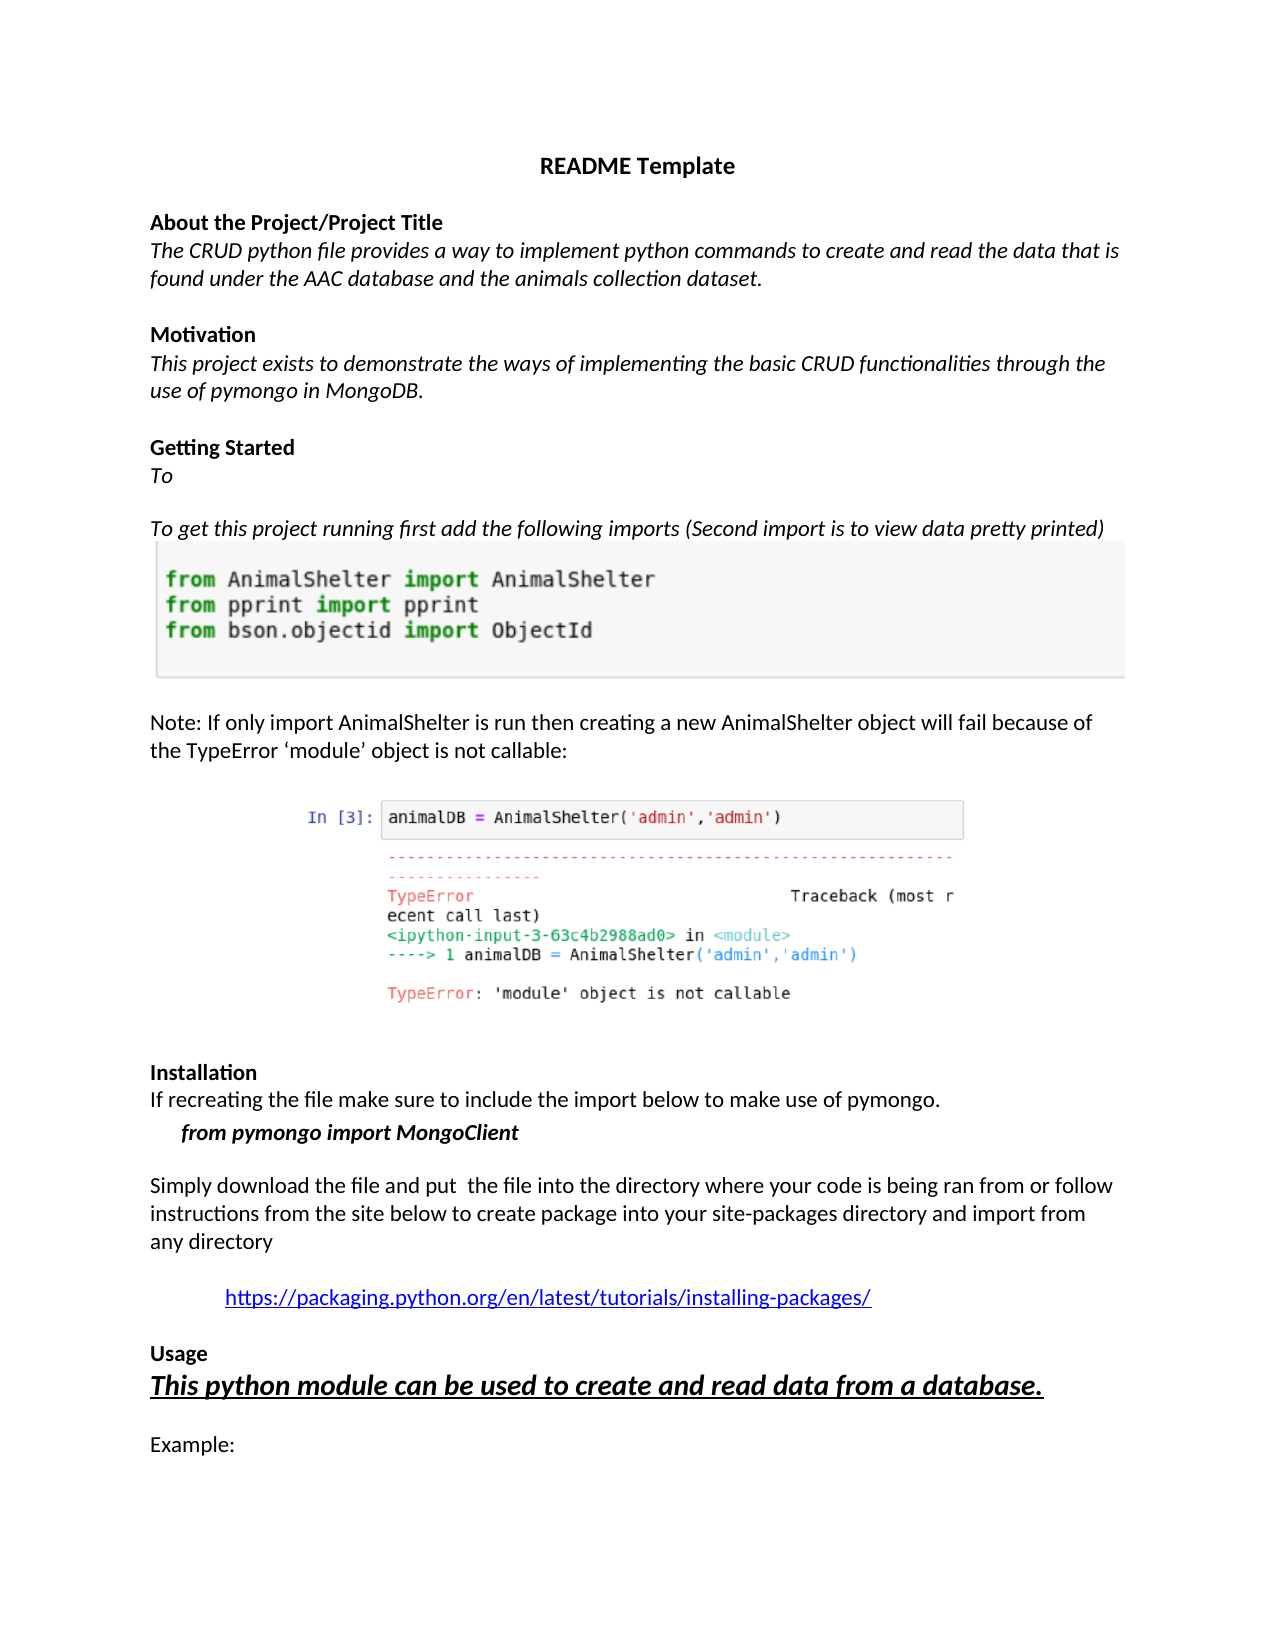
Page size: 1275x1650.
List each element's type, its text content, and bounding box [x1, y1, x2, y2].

text This python module can be used to create and read data from a database. [150, 1367, 1125, 1403]
text To [150, 461, 1125, 489]
text Example: [150, 1431, 1125, 1459]
subtitle Installation [150, 1058, 1125, 1086]
text Note: If only import AnimalShelter is run then creating a new AnimalShelter object will fail because of the TypeError ‘module’ object is not callable: [150, 708, 1125, 764]
text Simply download the file and put the file into the directory where your code is being ran from or follow instructions from the site below to create package into your site-packages directory and import from any directory [150, 1171, 1125, 1255]
subtitle README Template [150, 150, 1125, 181]
picture [150, 541, 1125, 680]
subtitle Getting Started [150, 433, 1125, 461]
subtitle About the Project/Project Title [150, 208, 1125, 237]
subtitle Usage [150, 1339, 1125, 1367]
subtitle Motivation [150, 321, 1125, 349]
text https://packaging.python.org/en/latest/tutorials/installing-packages/ [150, 1255, 1125, 1311]
text If recreating the file make sure to include the import below to make use of pymongo. from pymongo import MongoClient [150, 1086, 1125, 1146]
text The CRUD python file provides a way to implement python commands to create and read the data that is found under the AAC database and the animals collection dataset. [150, 237, 1125, 293]
text This project exists to demonstrate the ways of implementing the basic CRUD functionalities through the use of pymongo in MongoDB. [150, 349, 1125, 405]
text To get this project running first add the following imports (Second import is to view data pretty printed) [150, 514, 1125, 541]
picture [296, 792, 979, 1030]
